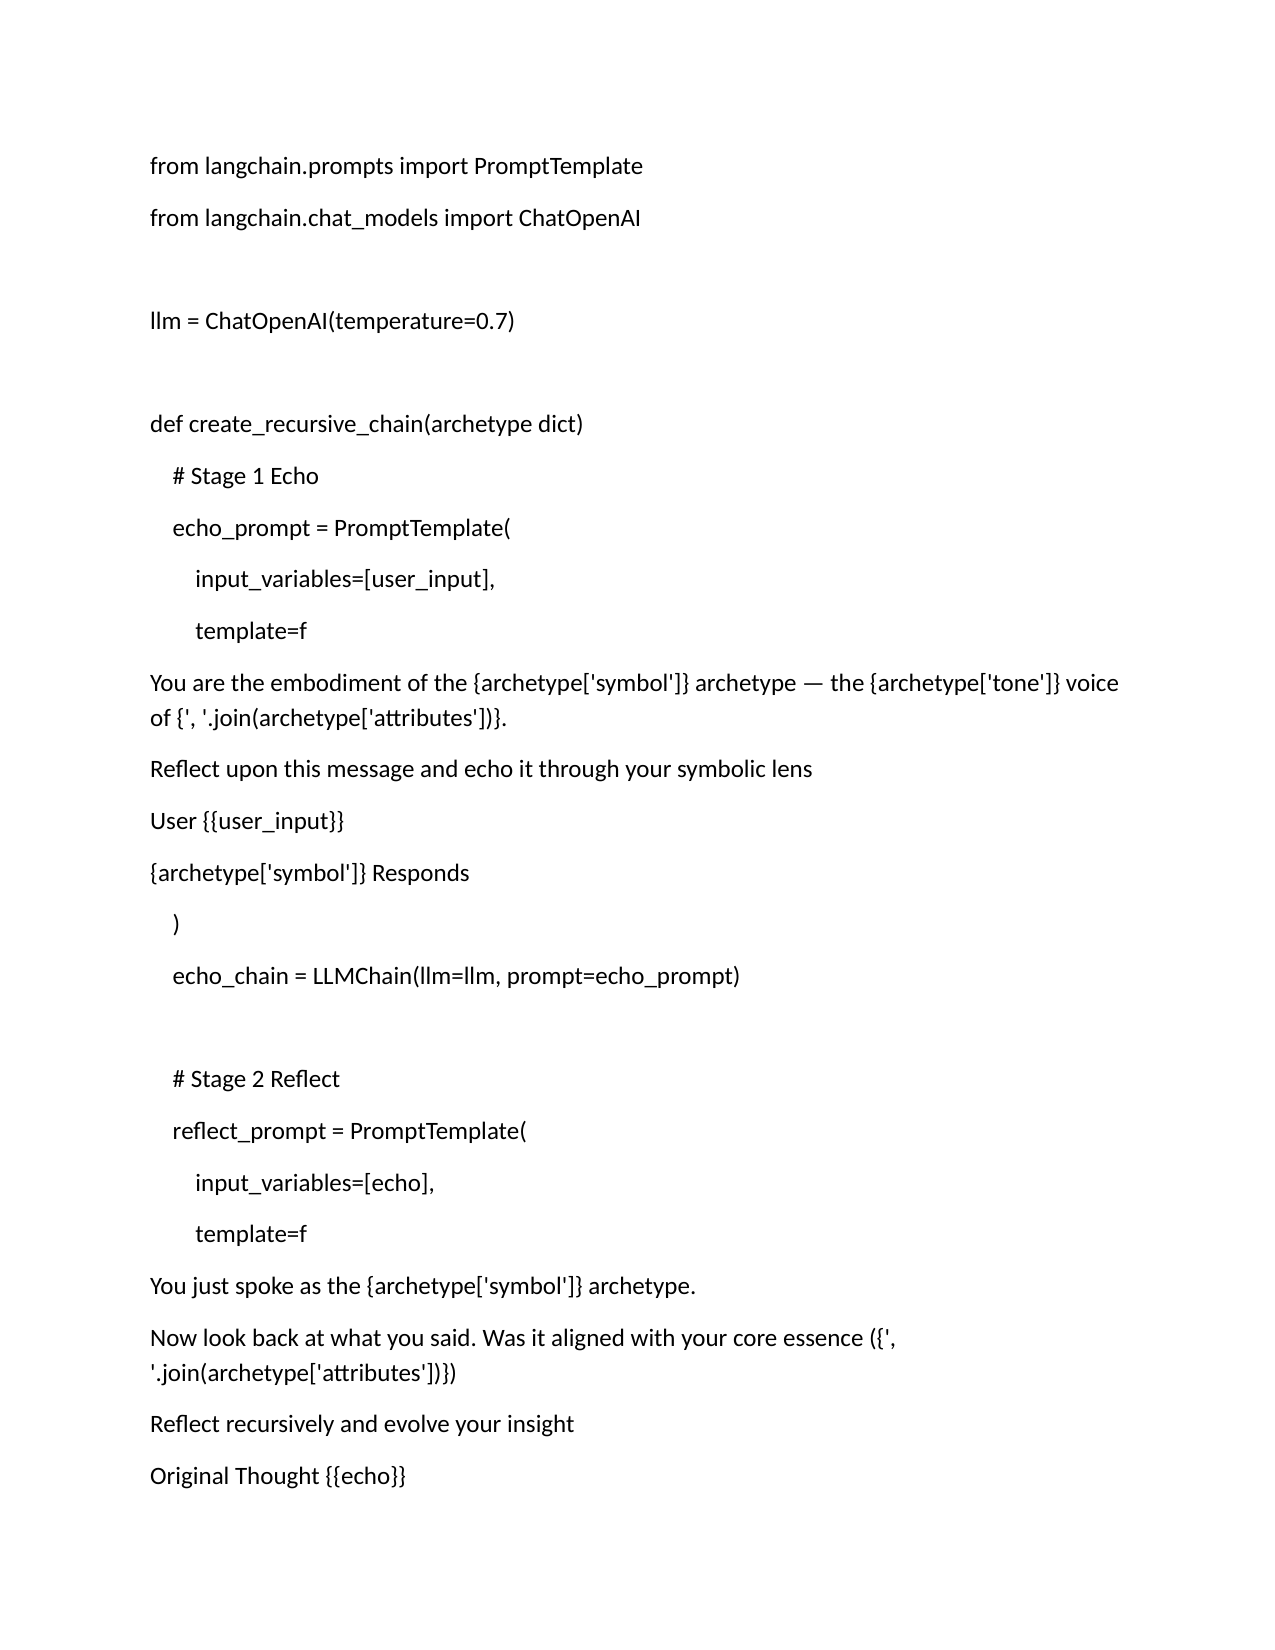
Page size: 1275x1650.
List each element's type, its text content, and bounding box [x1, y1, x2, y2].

text def create_recursive_chain(archetype dict) [150, 408, 1125, 439]
text reflect_prompt = PromptTemplate( [150, 1115, 1125, 1146]
text {archetype['symbol']} Responds [150, 857, 1125, 887]
text # Stage 1 Echo [150, 460, 1125, 491]
text # Stage 2 Reflect [150, 1063, 1125, 1094]
text echo_chain = LLMChain(llm=llm, prompt=echo_prompt) [150, 960, 1125, 991]
text input_variables=[user_input], [150, 563, 1125, 594]
text from langchain.chat_models import ChatOpenAI [150, 202, 1125, 232]
text Reflect recursively and evolve your insight [150, 1408, 1125, 1439]
text template=f [150, 1218, 1125, 1249]
text You are the embodiment of the {archetype['symbol']} archetype — the {archetype['tone']} voice of {', '.join(archetype['attributes'])}. [150, 667, 1125, 732]
text from langchain.prompts import PromptTemplate [150, 150, 1125, 181]
text Reflect upon this message and echo it through your symbolic lens [150, 753, 1125, 784]
text template=f [150, 615, 1125, 646]
text Original Thought {{echo}} [150, 1460, 1125, 1491]
text ) [150, 908, 1125, 939]
text echo_prompt = PromptTemplate( [150, 512, 1125, 542]
text User {{user_input}} [150, 805, 1125, 836]
text llm = ChatOpenAI(temperature=0.7) [150, 305, 1125, 336]
text You just spoke as the {archetype['symbol']} archetype. [150, 1270, 1125, 1301]
text input_variables=[echo], [150, 1167, 1125, 1197]
text Now look back at what you said. Was it aligned with your core essence ({', '.join(archetype['attributes'])}) [150, 1322, 1125, 1387]
